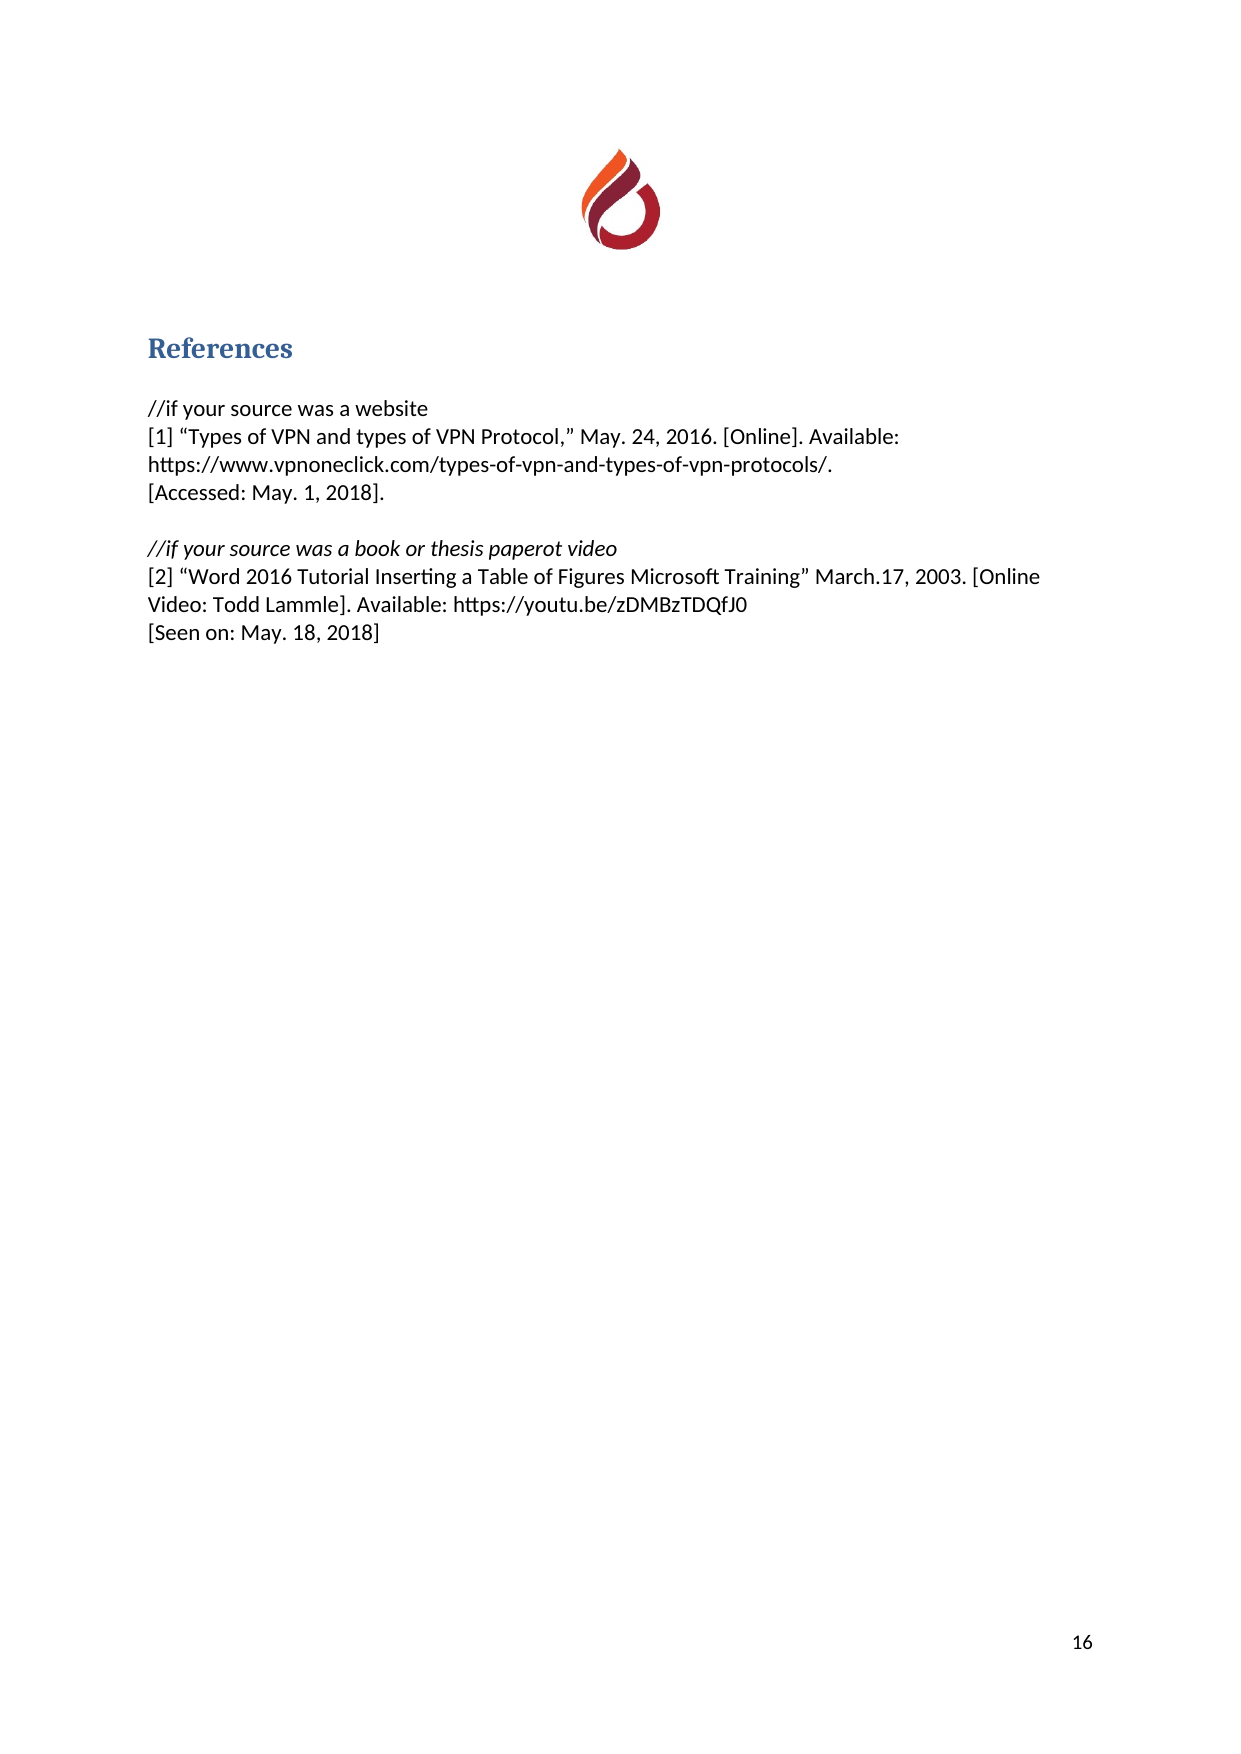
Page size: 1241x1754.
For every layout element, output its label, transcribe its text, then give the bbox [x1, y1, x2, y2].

text [2] “Word 2016 Tutorial Inserting a Table of Figures Microsoft Training” March.17, 2003. [Online Video: Todd Lammle]. Available: https://youtu.be/zDMBzTDQfJ0 [148, 562, 1093, 618]
text //if your source was a book or thesis paperot video [148, 534, 1093, 562]
picture [569, 147, 671, 250]
text //if your source was a website [148, 394, 1093, 422]
text [Seen on: May. 18, 2018] [148, 618, 1093, 646]
subtitle References [148, 333, 1093, 366]
text [Accessed: May. 1, 2018]. [148, 478, 1093, 506]
text [1] “Types of VPN and types of VPN Protocol,” May. 24, 2016. [Online]. Available: https://www.vpnoneclick.com/types-of-vpn-and-types-of-vpn-protocols/. [148, 422, 1093, 478]
